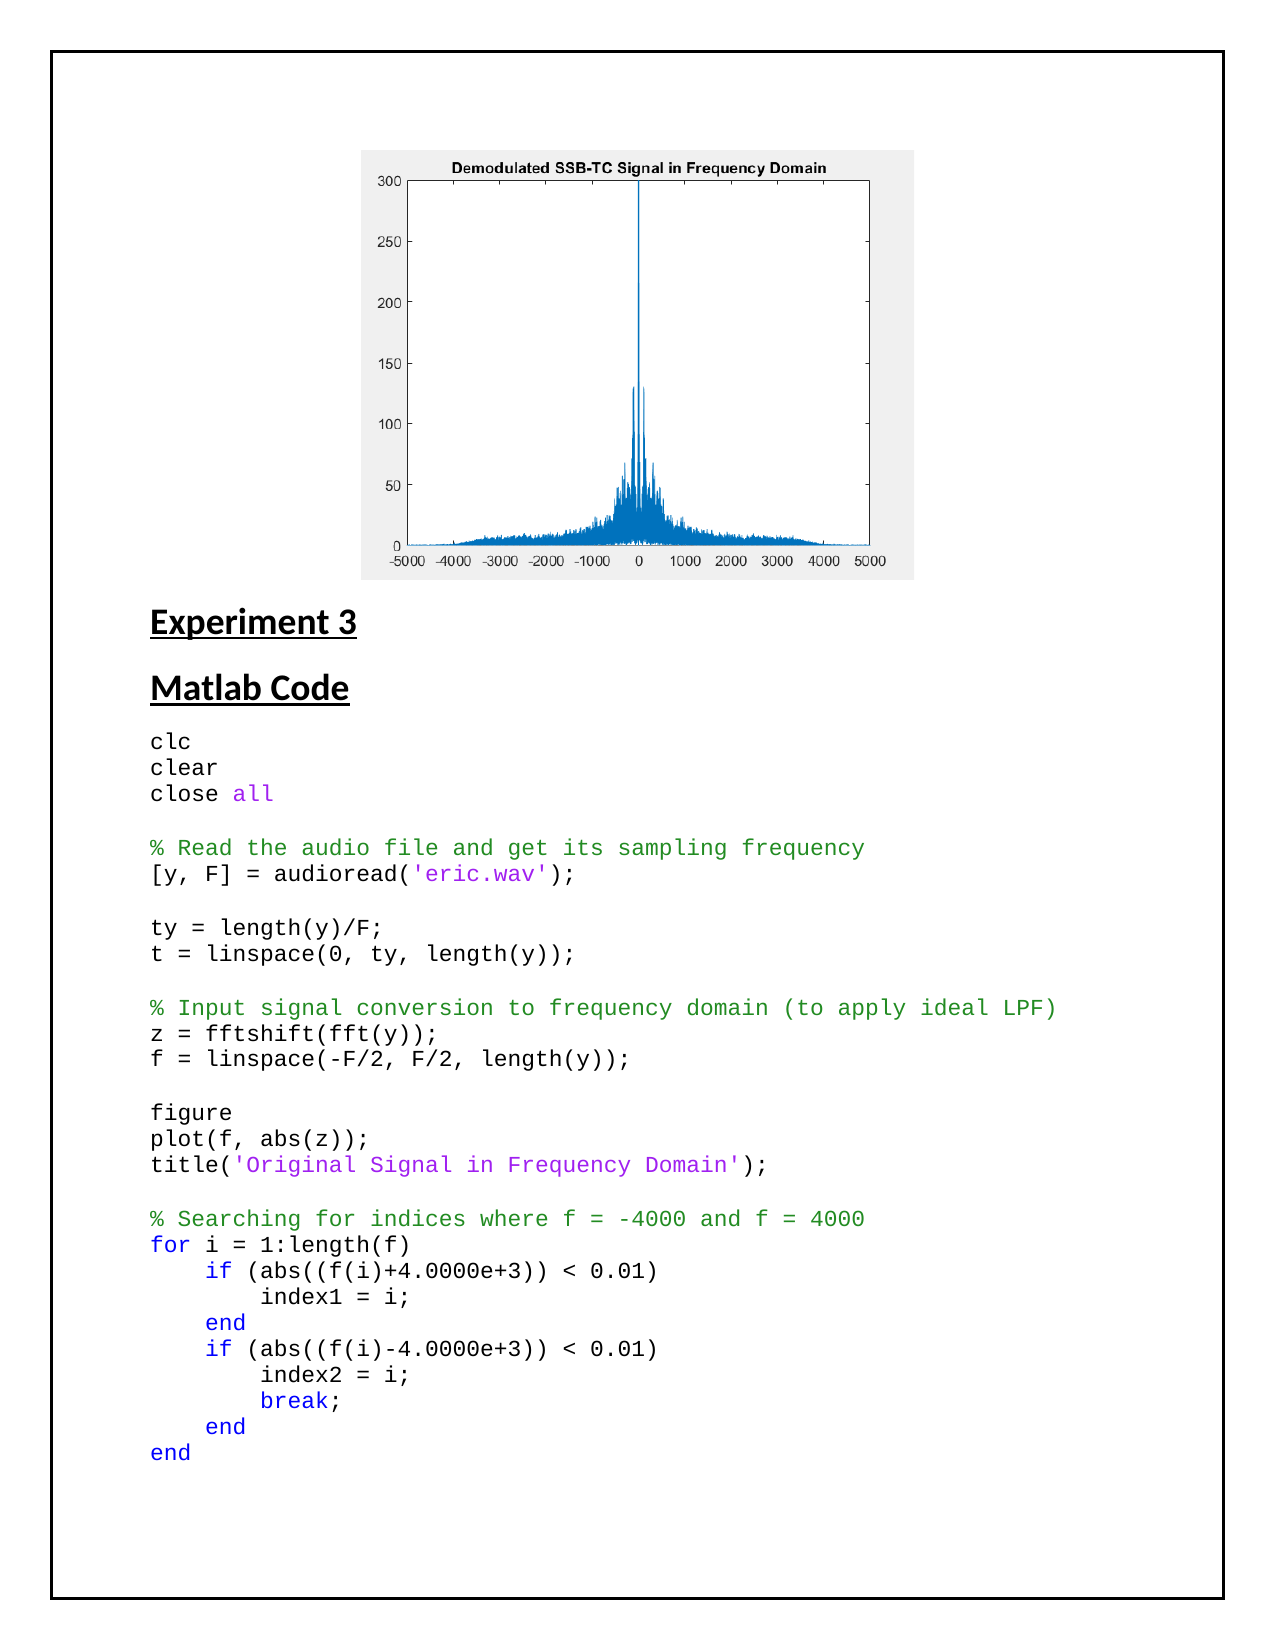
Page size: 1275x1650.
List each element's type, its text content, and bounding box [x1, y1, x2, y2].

text index2 = i; [150, 1363, 1125, 1389]
text % Input signal conversion to frequency domain (to apply ideal LPF) [150, 996, 1125, 1022]
text % Searching for indices where f = -4000 and f = 4000 [150, 1208, 1125, 1233]
text end [150, 1415, 1125, 1441]
text clc [150, 730, 1125, 756]
text Experiment 3 [150, 598, 1125, 644]
text close all [150, 782, 1125, 808]
text title('Original Signal in Frequency Domain'); [150, 1154, 1125, 1179]
text plot(f, abs(z)); [150, 1128, 1125, 1154]
text figure [150, 1102, 1125, 1128]
text % Read the audio file and get its sampling frequency [150, 836, 1125, 862]
text if (abs((f(i)+4.0000e+3)) < 0.01) [150, 1259, 1125, 1285]
text [y, F] = audioread('eric.wav'); [150, 862, 1125, 888]
text for i = 1:length(f) [150, 1233, 1125, 1259]
text break; [150, 1389, 1125, 1415]
text end [150, 1311, 1125, 1337]
picture [361, 150, 915, 580]
text Matlab Code [150, 664, 1125, 710]
text ty = length(y)/F; [150, 916, 1125, 942]
text f = linspace(-F/2, F/2, length(y)); [150, 1048, 1125, 1074]
text if (abs((f(i)-4.0000e+3)) < 0.01) [150, 1337, 1125, 1363]
text t = linspace(0, ty, length(y)); [150, 942, 1125, 968]
text index1 = i; [150, 1285, 1125, 1311]
text end [150, 1441, 1125, 1467]
text clear [150, 756, 1125, 782]
text z = fftshift(fft(y)); [150, 1022, 1125, 1048]
